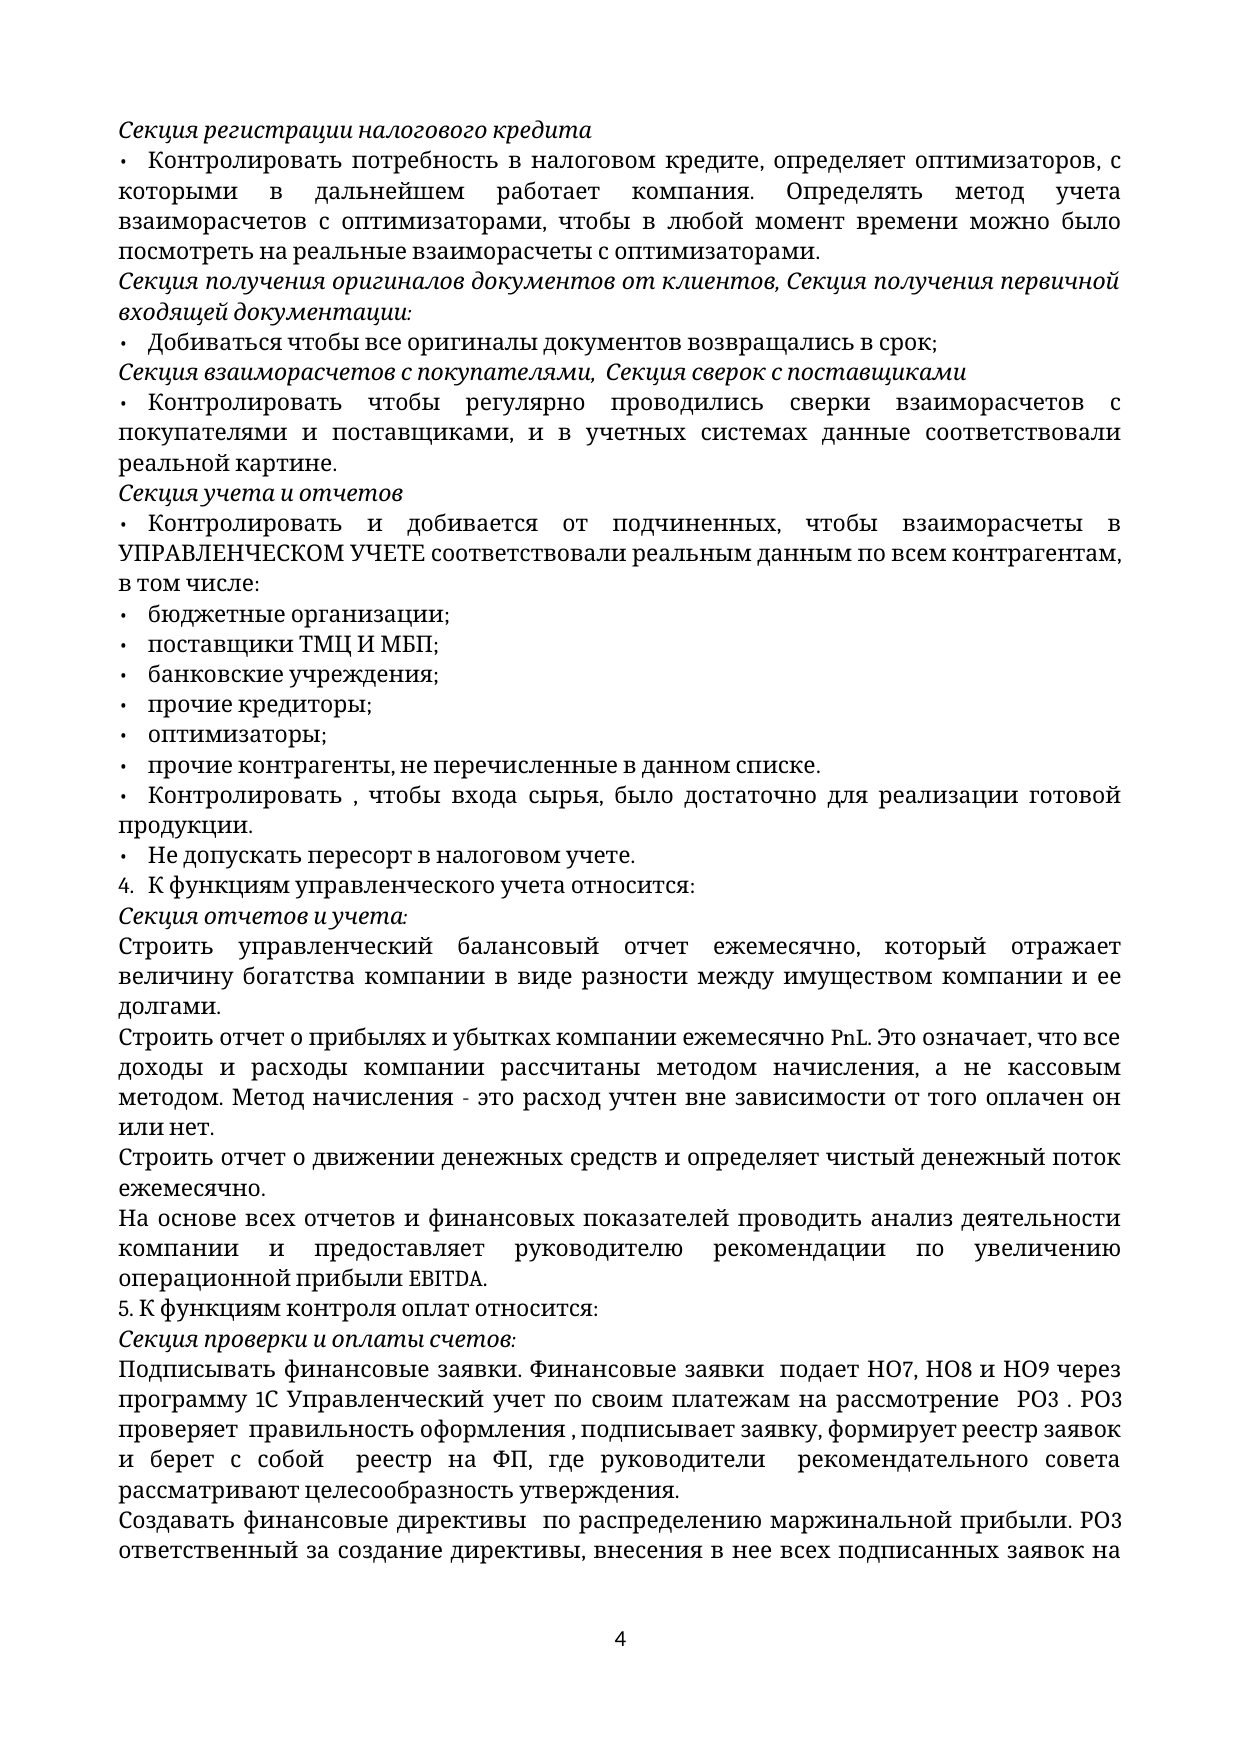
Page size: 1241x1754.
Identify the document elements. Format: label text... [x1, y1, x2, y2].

text Секция проверки и оплаты счетов: [118, 1326, 1122, 1353]
text • поставщики ТМЦ И МБП; [118, 632, 1122, 658]
text Секция получения оригиналов документов от клиентов, Секция получения первичной входящей документации: [118, 269, 1122, 326]
text Строить отчет о прибылях и убытках компании ежемесячно PnL. Это означает, что все доходы и расходы компании рассчитаны методом начисления, а не кассовым методом. Метод начисления - это расход учтен вне зависимости от того оплачен он или нет. [118, 1024, 1122, 1141]
text • оптимизаторы; [118, 722, 1122, 749]
text • Контролировать потребность в налоговом кредите, определяет оптимизаторов, с которыми в дальнейшем работает компания. Определять метод учета взаиморасчетов с оптимизаторами, чтобы в любой момент времени можно было посмотреть на реальные взаиморасчеты с оптимизаторами. [118, 148, 1122, 265]
text • Контролировать , чтобы входа сырья, было достаточно для реализации готовой продукции. [118, 783, 1122, 839]
text Секция регистрации налогового кредита [118, 118, 1122, 144]
text Секция отчетов и учета: [118, 903, 1122, 930]
text 4. К функциям управленческого учета относится: [118, 873, 1122, 900]
text • бюджетные организации; [118, 601, 1122, 628]
text Секция учета и отчетов [118, 481, 1122, 507]
text Строить управленческий балансовый отчет ежемесячно, который отражает величину богатства компании в виде разности между имуществом компании и ее долгами. [118, 934, 1122, 1021]
text • Не допускать пересорт в налоговом учете. [118, 843, 1122, 869]
text Строить отчет о движении денежных средств и определяет чистый денежный поток ежемесячно. [118, 1145, 1122, 1202]
text • Добиваться чтобы все оригиналы документов возвращались в срок; [118, 329, 1122, 356]
text • Контролировать чтобы регулярно проводились сверки взаиморасчетов с покупателями и поставщиками, и в учетных системах данные соответствовали реальной картине. [118, 390, 1122, 477]
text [118, 1508, 1122, 1564]
text Подписывать финансовые заявки. Финансовые заявки подает НО7, НО8 и НО9 через программу 1С Управленческий учет по своим платежам на рассмотрение РО3 . РО3 проверяет правильность оформления , подписывает заявку, формирует реестр заявок и берет с собой реестр на ФП, где руководители рекомендательного совета рассматривают целесообразность утверждения. [118, 1357, 1122, 1504]
text 5. К функциям контроля оплат относится: [118, 1296, 1122, 1323]
text • прочие контрагенты, не перечисленные в данном списке. [118, 752, 1122, 779]
text • банковские учреждения; [118, 662, 1122, 688]
text На основе всех отчетов и финансовых показателей проводить анализ деятельности компании и предоставляет руководителю рекомендации по увеличению операционной прибыли EBITDA. [118, 1206, 1122, 1292]
text • прочие кредиторы; [118, 692, 1122, 718]
text Секция взаиморасчетов с покупателями, Секция сверок с поставщиками [118, 360, 1122, 386]
text • Контролировать и добивается от подчиненных, чтобы взаиморасчеты в УПРАВЛЕНЧЕСКОМ УЧЕТЕ соответствовали реальным данным по всем контрагентам, в том числе: [118, 511, 1122, 598]
